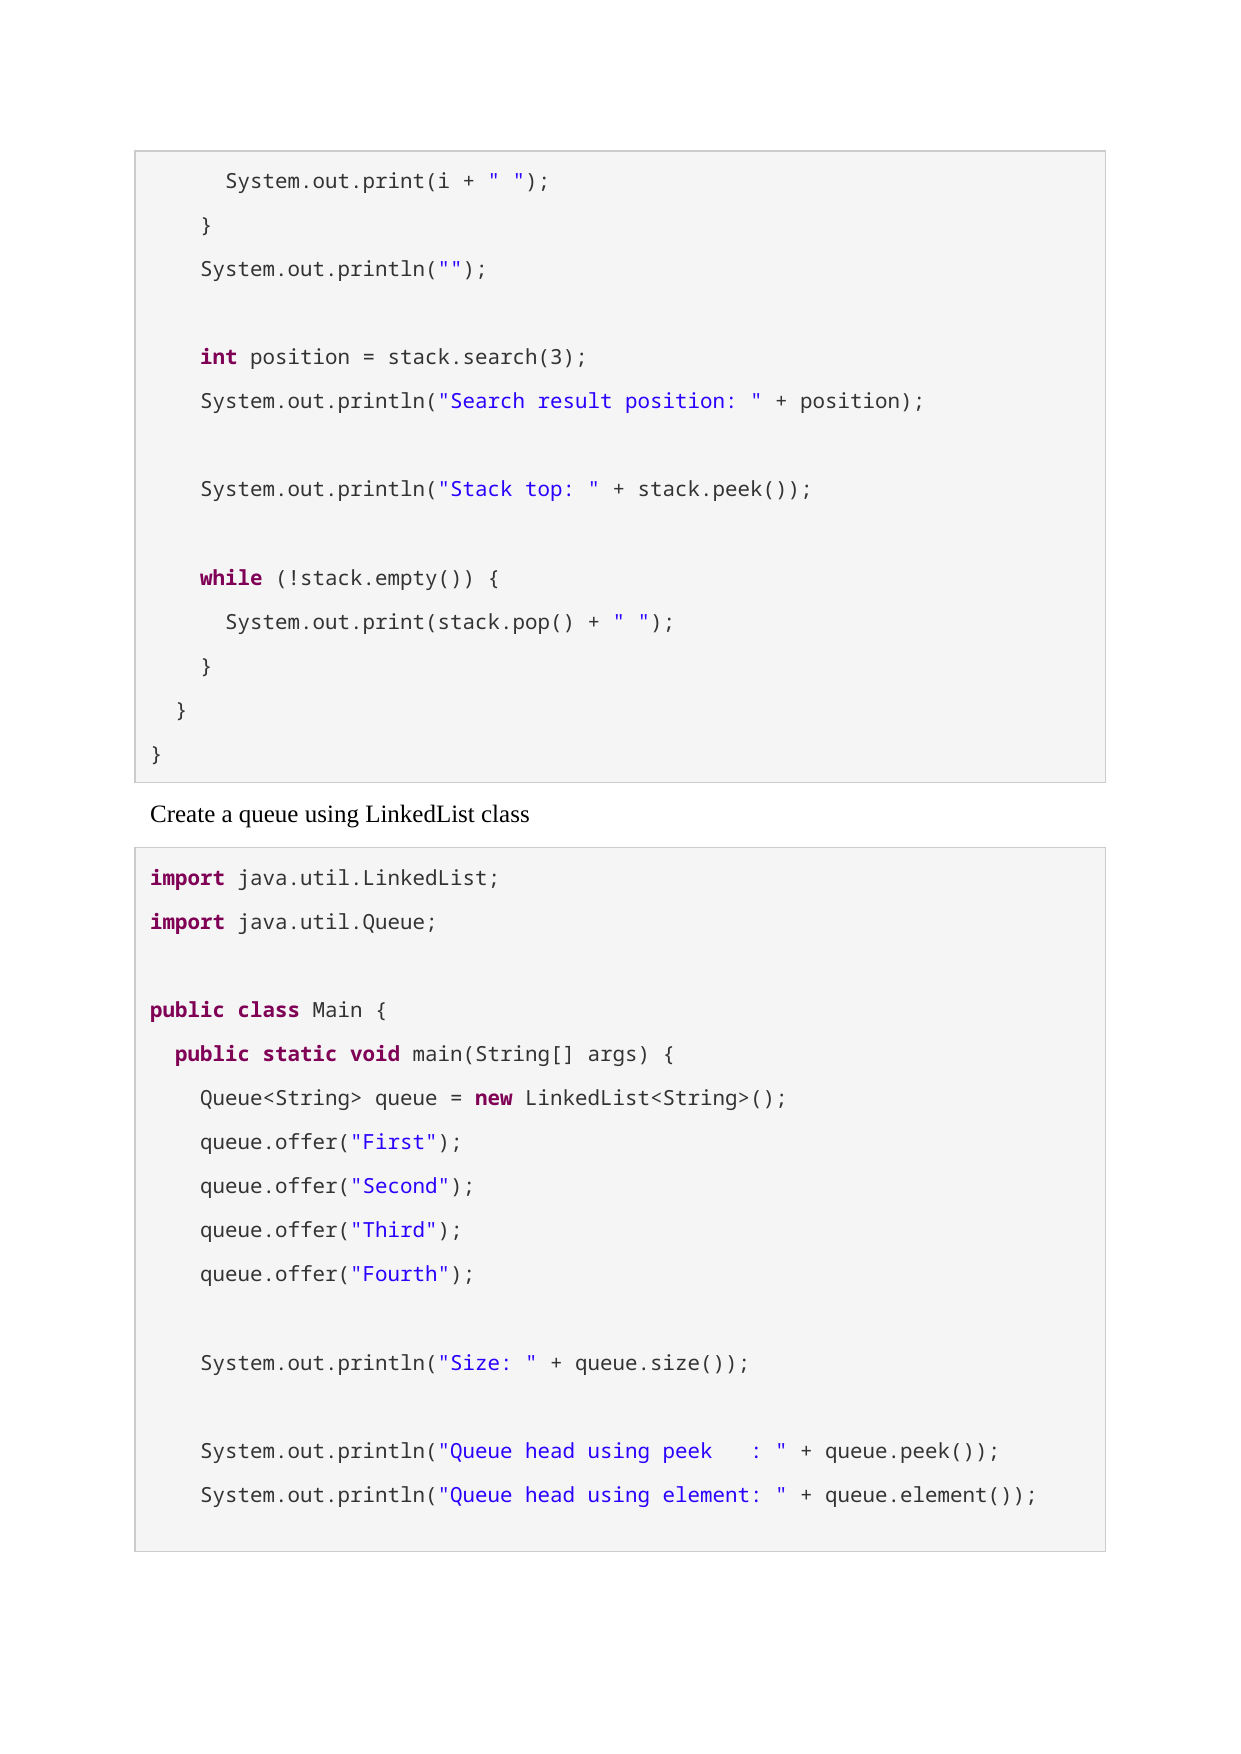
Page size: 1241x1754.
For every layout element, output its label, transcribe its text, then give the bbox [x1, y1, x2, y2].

text System.out.println("Size: " + queue.size()); [136, 1332, 1105, 1376]
text System.out.println("Search result position: " + position); [136, 370, 1105, 414]
text System.out.println("Stack top: " + stack.peek()); [136, 458, 1105, 502]
text Create a queue using LinkedList class [150, 799, 1090, 828]
text queue.offer("First"); [136, 1111, 1105, 1155]
text int position = stack.search(3); [136, 326, 1105, 370]
text System.out.print(stack.pop() + " "); [136, 591, 1105, 635]
text public static void main(String[] args) { [136, 1023, 1105, 1067]
text } [136, 679, 1105, 723]
text Queue<String> queue = new LinkedList<String>(); [136, 1067, 1105, 1111]
text System.out.println(""); [136, 238, 1105, 282]
text } [136, 194, 1105, 238]
text System.out.print(i + " "); [136, 152, 1105, 194]
text import java.util.Queue; [136, 891, 1105, 935]
text import java.util.LinkedList; [136, 848, 1105, 891]
text queue.offer("Second"); [136, 1155, 1105, 1199]
text queue.offer("Fourth"); [136, 1243, 1105, 1287]
text System.out.println("Queue head using element: " + queue.element()); [136, 1464, 1105, 1508]
text } [136, 723, 1105, 782]
text } [136, 635, 1105, 679]
text public class Main { [136, 979, 1105, 1023]
text while (!stack.empty()) { [136, 547, 1105, 591]
text System.out.println("Queue head using peek : " + queue.peek()); [136, 1420, 1105, 1464]
text queue.offer("Third"); [136, 1199, 1105, 1243]
